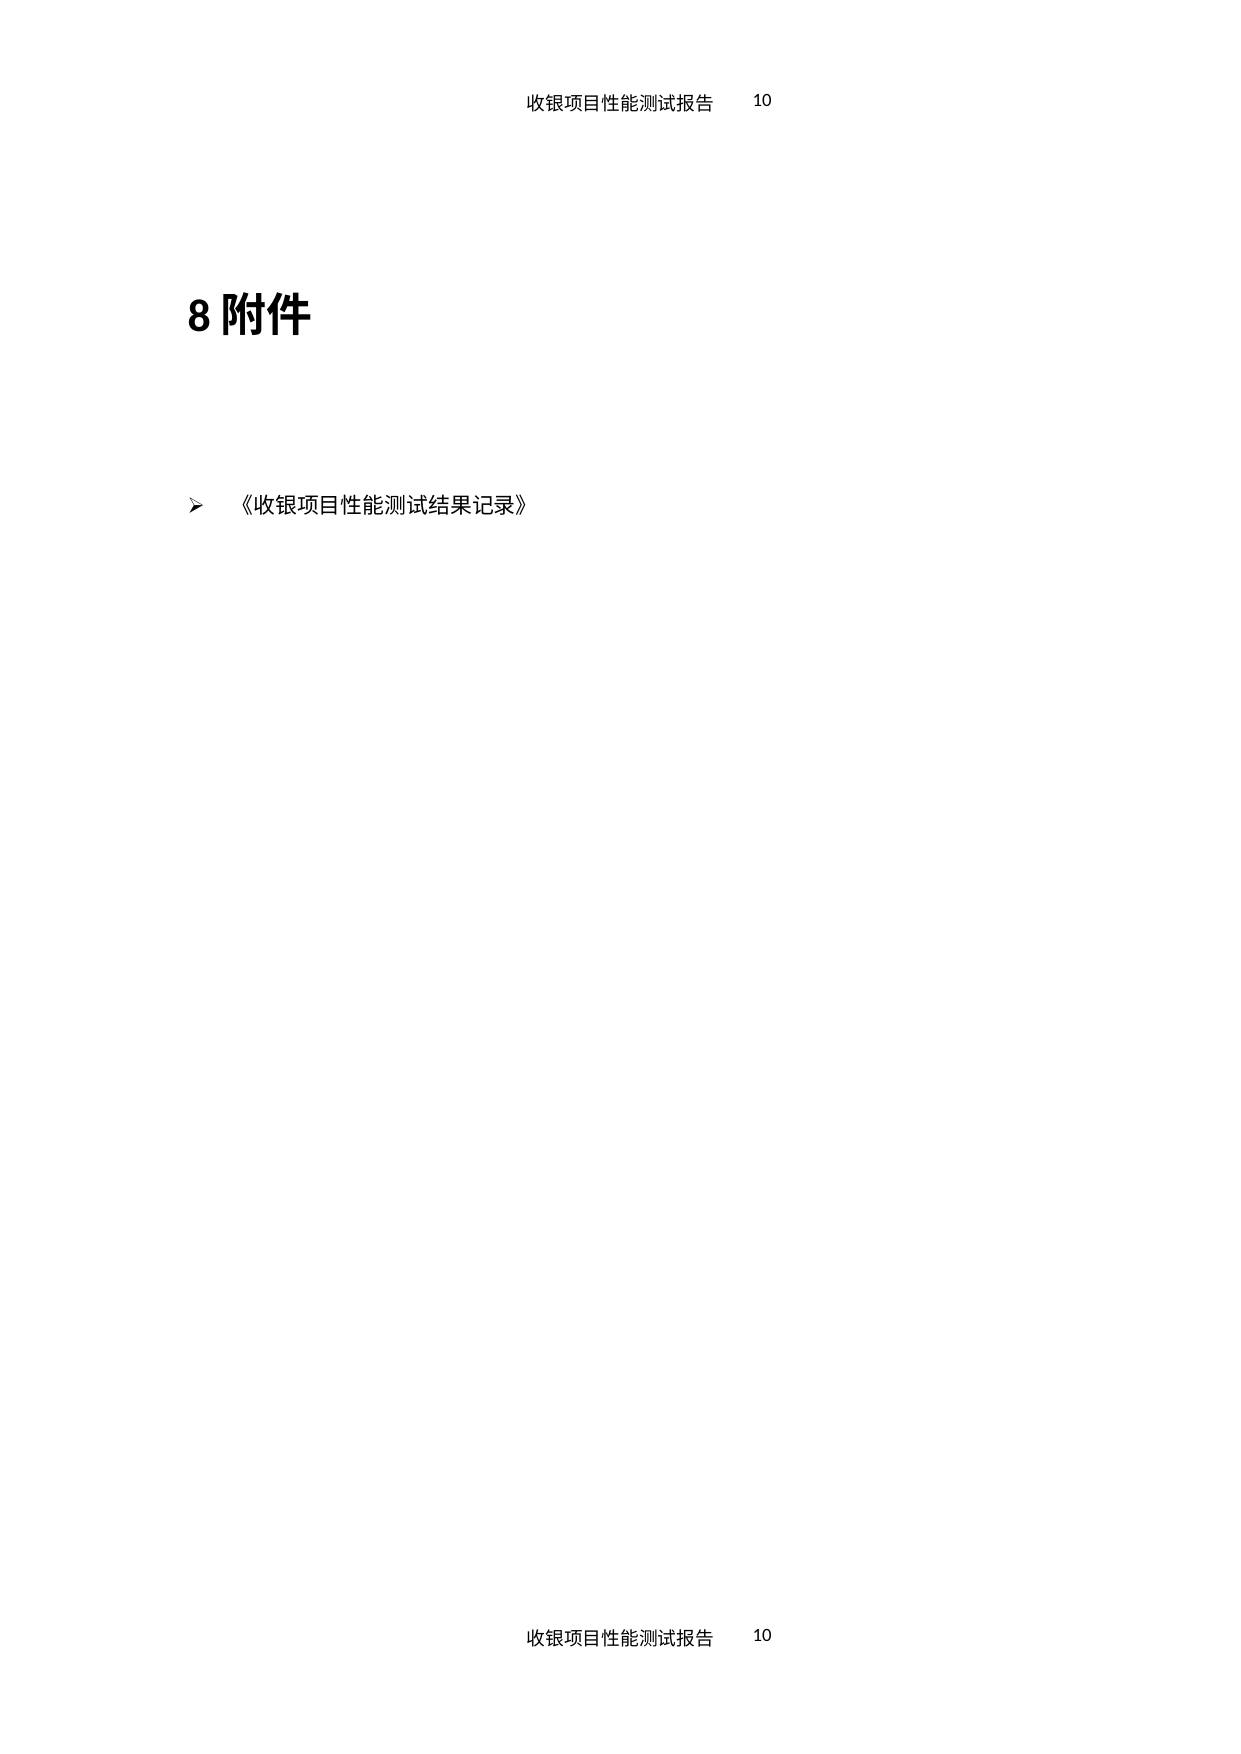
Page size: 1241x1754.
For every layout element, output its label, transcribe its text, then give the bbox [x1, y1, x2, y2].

list 《收银项目性能测试结果记录》 [187, 488, 1053, 520]
subtitle 8附件 [187, 262, 1053, 360]
